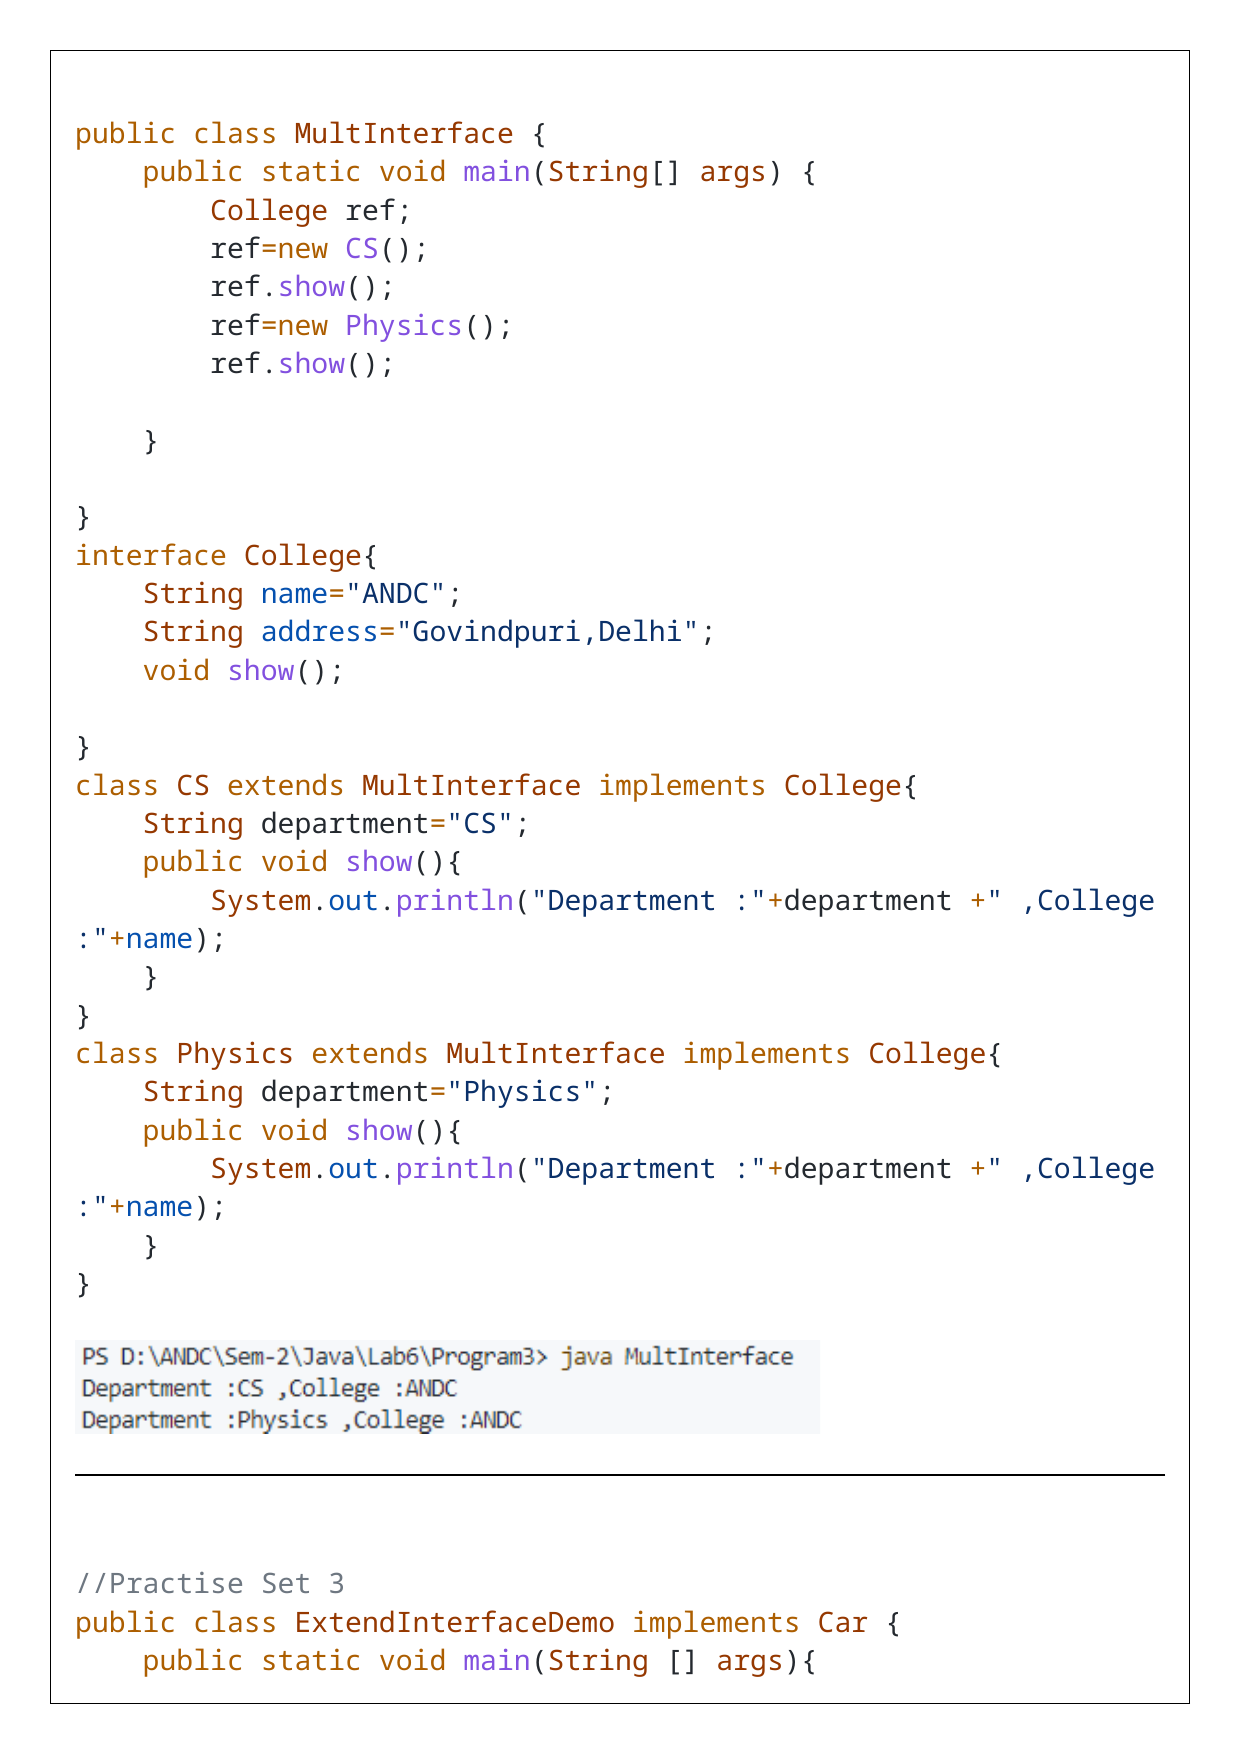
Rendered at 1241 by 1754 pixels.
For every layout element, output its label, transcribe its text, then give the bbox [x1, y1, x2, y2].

text interface College{ [75, 535, 1165, 573]
text String name="ANDC"; [75, 573, 1165, 612]
text ref.show(); [75, 267, 1165, 305]
picture [75, 1340, 821, 1434]
text class CS extends MultInterface implements College{ [75, 765, 1165, 803]
text } [75, 420, 1165, 458]
text public static void main(String [] args){ [75, 1641, 1165, 1679]
text public void show(){ [75, 842, 1165, 880]
text //Practise Set 3 [75, 1564, 1165, 1602]
text } [75, 1225, 1165, 1263]
text } [75, 727, 1165, 765]
text ref=new Physics(); [75, 305, 1165, 343]
text public void show(){ [75, 1110, 1165, 1148]
text System.out.println("Department :"+department +" ,College :"+name); [75, 1148, 1165, 1225]
text System.out.println("Department :"+department +" ,College :"+name); [75, 880, 1165, 957]
text public class MultInterface { [75, 113, 1165, 152]
text String department="Physics"; [75, 1072, 1165, 1110]
text College ref; [75, 190, 1165, 228]
text public class ExtendInterfaceDemo implements Car { [75, 1602, 1165, 1641]
text void show(); [75, 650, 1165, 688]
text class Physics extends MultInterface implements College{ [75, 1033, 1165, 1072]
text } [75, 1263, 1165, 1302]
text } [75, 957, 1165, 995]
text String department="CS"; [75, 803, 1165, 842]
text ref=new CS(); [75, 228, 1165, 267]
text } [75, 497, 1165, 535]
text } [75, 995, 1165, 1033]
text ref.show(); [75, 343, 1165, 382]
text String address="Govindpuri,Delhi"; [75, 612, 1165, 650]
text public static void main(String[] args) { [75, 152, 1165, 190]
